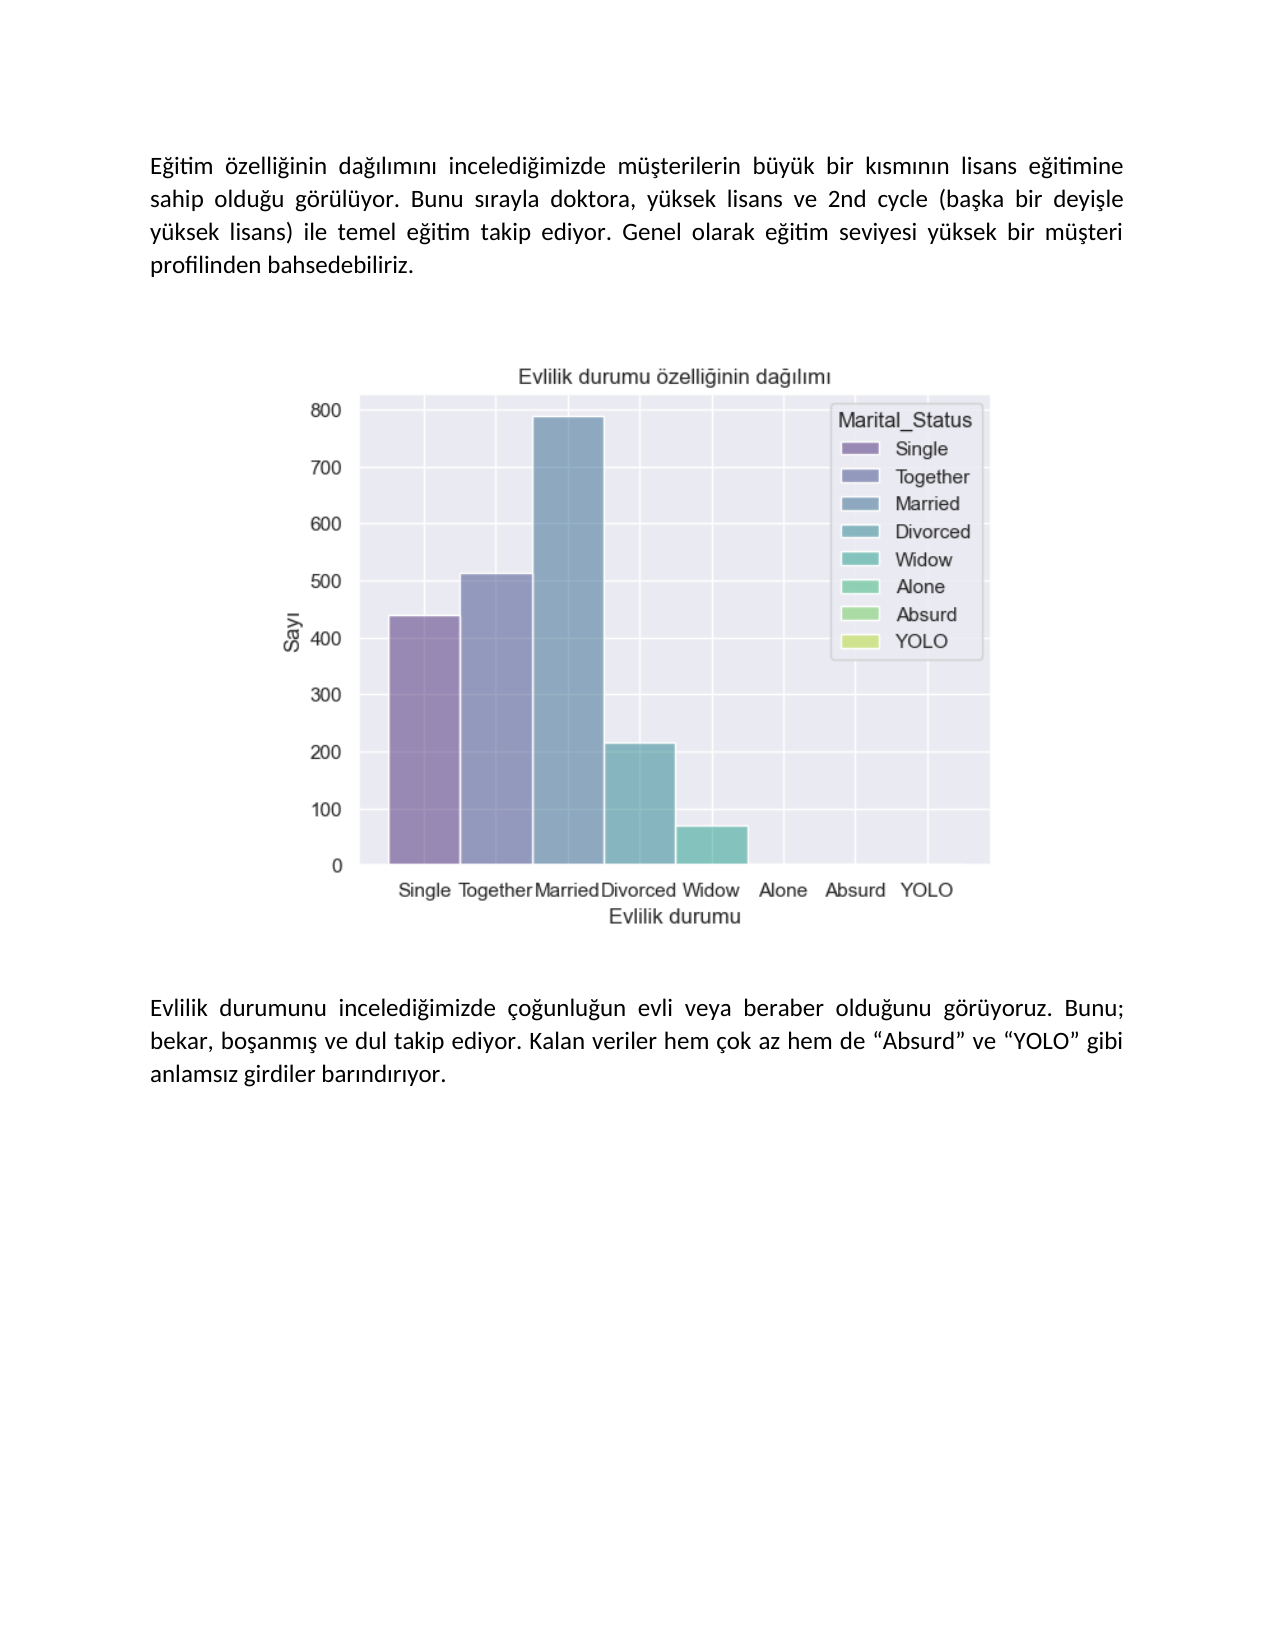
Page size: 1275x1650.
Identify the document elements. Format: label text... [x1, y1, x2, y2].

text Eğitim özelliğinin dağılımını incelediğimizde müşterilerin büyük bir kısmının lisans eğitimine sahip olduğu görülüyor. Bunu sırayla doktora, yüksek lisans ve 2nd cycle (başka bir deyişle yüksek lisans) ile temel eğitim takip ediyor. Genel olarak eğitim seviyesi yüksek bir müşteri profilinden bahsedebiliriz. [150, 150, 1125, 279]
picture [271, 356, 1004, 939]
text Evlilik durumunu incelediğimizde çoğunluğun evli veya beraber olduğunu görüyoruz. Bunu; bekar, boşanmış ve dul takip ediyor. Kalan veriler hem çok az hem de “Absurd” ve “YOLO” gibi anlamsız girdiler barındırıyor. [150, 992, 1125, 1089]
